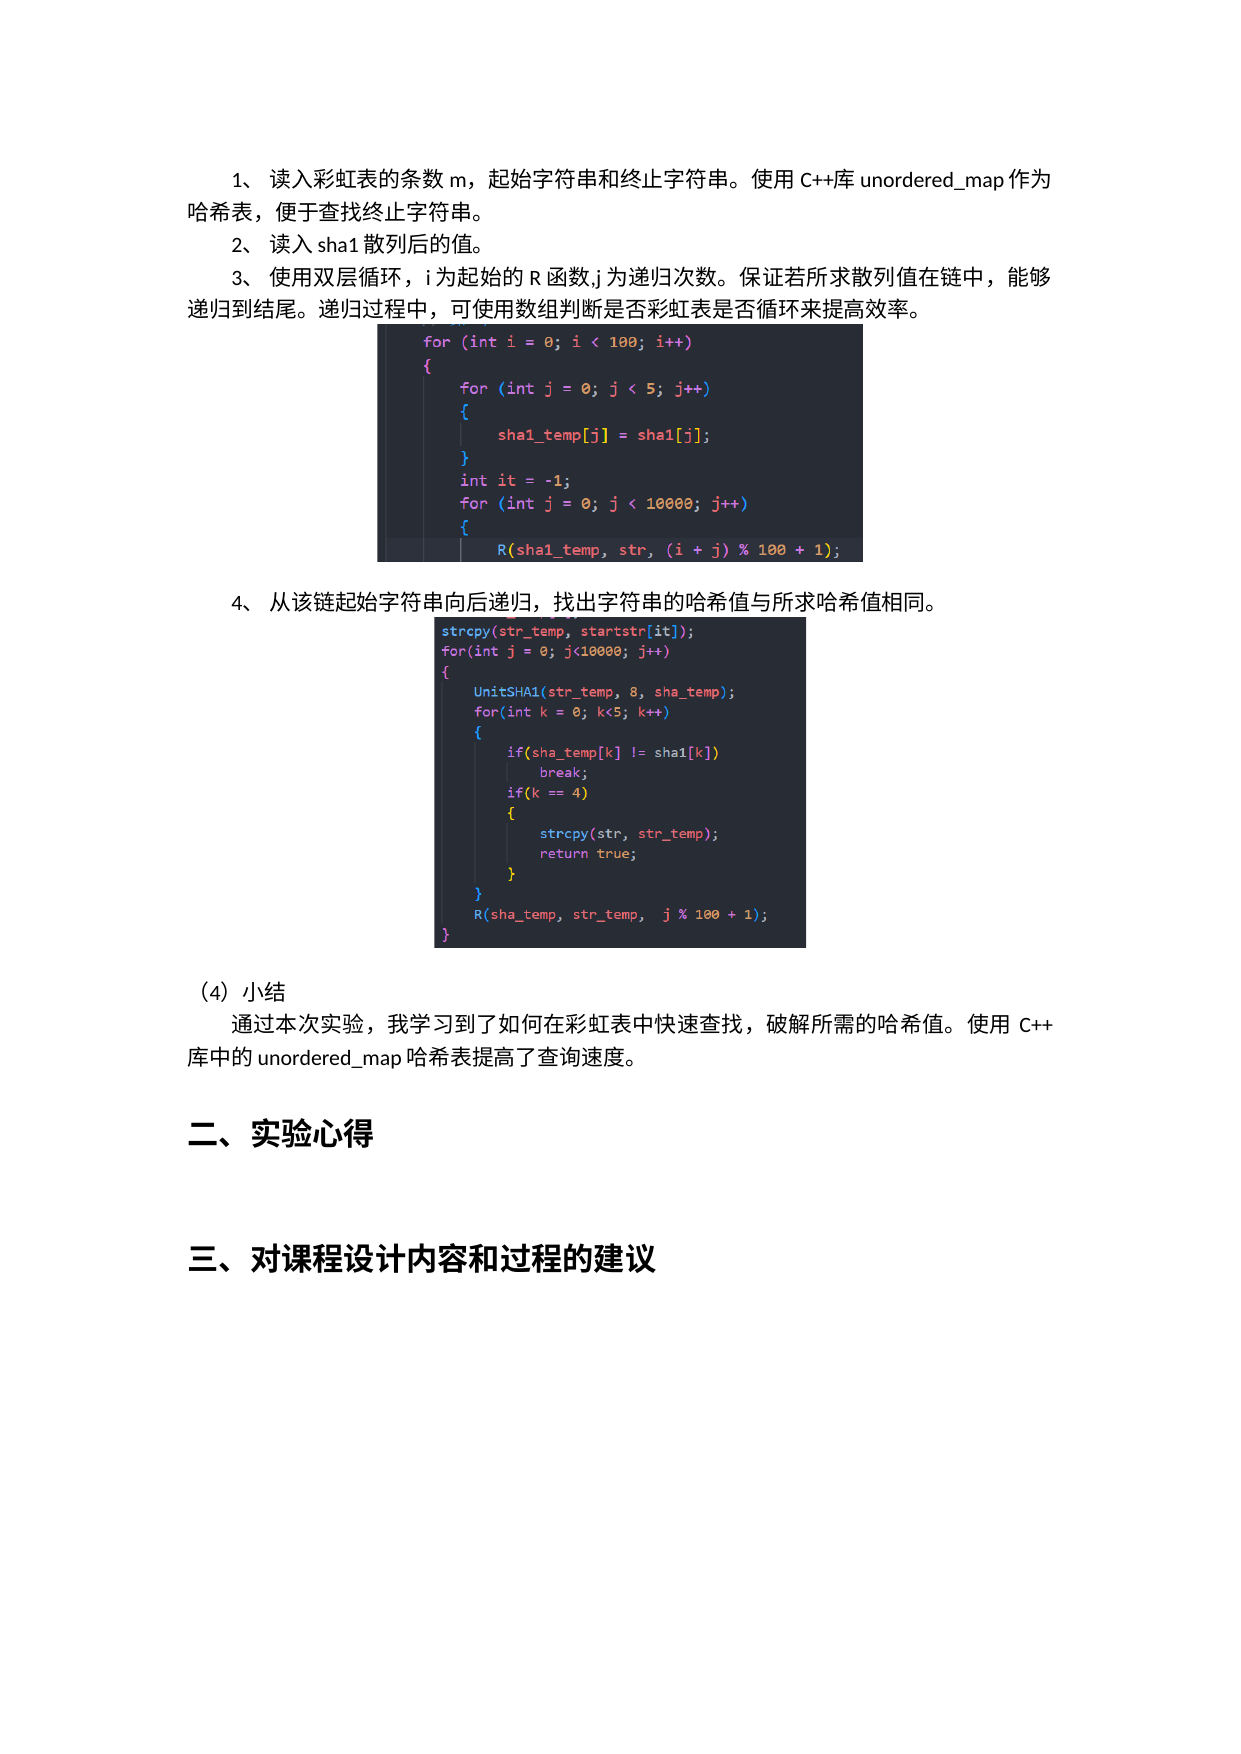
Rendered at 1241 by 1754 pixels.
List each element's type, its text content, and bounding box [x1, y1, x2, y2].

list 通过本次实验，我学习到了如何在彩虹表中快速查找，破解所需的哈希值。使用C++库中的unordered_map哈希表提高了查询速度。 [187, 1007, 1053, 1072]
list 小结 [187, 974, 1053, 1007]
picture [434, 617, 807, 948]
list 使用双层循环，i为起始的R函数,j为递归次数。保证若所求散列值在链中，能够递归到结尾。递归过程中，可使用数组判断是否彩虹表是否循环来提高效率。 [187, 259, 1053, 324]
list 读入彩虹表的条数m，起始字符串和终止字符串。使用C++库unordered_map作为哈希表，便于查找终止字符串。 [187, 162, 1053, 227]
list 从该链起始字符串向后递归，找出字符串的哈希值与所求哈希值相同。 [187, 584, 1053, 617]
subtitle 三、对课程设计内容和过程的建议 [187, 1224, 1053, 1289]
picture [377, 324, 863, 562]
subtitle 二、实验心得 [187, 1099, 1053, 1164]
list 读入sha1散列后的值。 [187, 227, 1053, 259]
